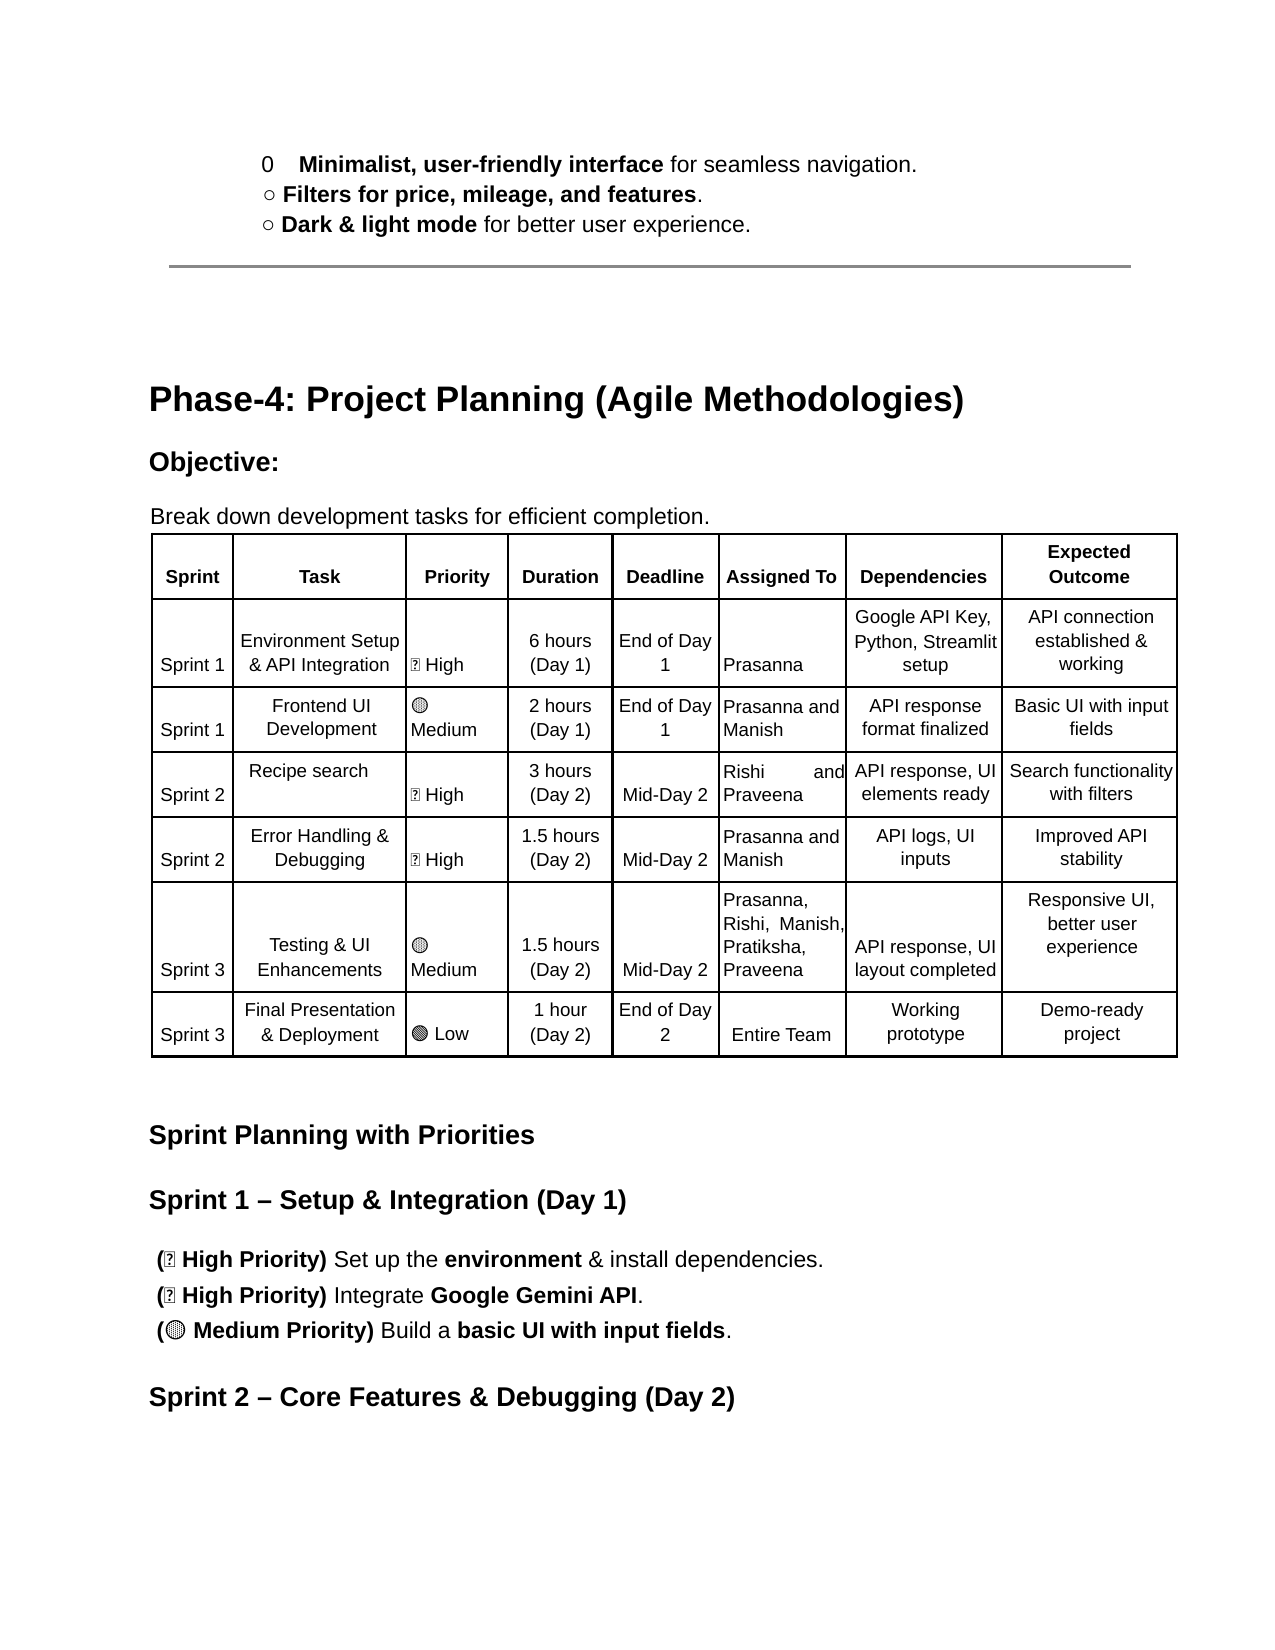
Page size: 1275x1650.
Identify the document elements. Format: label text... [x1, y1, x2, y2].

text Break down development tasks for efficient completion. [150, 503, 1136, 529]
table_header Sprint [153, 535, 232, 598]
text Sprint Planning with Priorities [148, 1119, 1138, 1150]
table_cell Prasanna and Manish [720, 688, 845, 751]
table_cell Environment Setup & API Integration [234, 600, 405, 686]
table_cell End of Day 1 [614, 600, 718, 686]
table_cell Error Handling & Debugging [234, 818, 405, 881]
table_cell Sprint 2 [153, 818, 232, 881]
table_cell 🔴 High [407, 600, 507, 686]
table_cell 🟡 Medium [407, 688, 507, 751]
text Sprint 2 – Core Features & Debugging (Day 2) [148, 1381, 1138, 1412]
table_cell API connection established & working [1003, 600, 1176, 686]
text (🔴 High Priority) Set up the environment & install dependencies. [150, 1246, 1136, 1273]
table_cell Mid-Day 2 [614, 883, 718, 991]
table_cell 🟡 Medium [407, 883, 507, 991]
text ○ Filters for price, mileage, and features. [262, 181, 1138, 207]
text Objective: [148, 446, 1138, 477]
table_cell Basic UI with input fields [1003, 688, 1176, 751]
table_cell 1 hour (Day 2) [509, 993, 611, 1055]
table_cell API logs, UI inputs [847, 818, 1001, 881]
table_cell Sprint 2 [153, 753, 232, 816]
table_cell Mid-Day 2 [614, 818, 718, 881]
table_header Assigned To [720, 535, 845, 598]
table_header Priority [407, 535, 507, 598]
table_cell 🟢 Low [407, 993, 507, 1055]
table_cell Entire Team [720, 993, 845, 1055]
table_cell Rishi and Praveena [720, 753, 845, 816]
table_cell API response, UI elements ready [847, 753, 1001, 816]
table_cell Final Presentation & Deployment [234, 993, 405, 1055]
table_cell Prasanna and Manish [720, 818, 845, 881]
table_header Dependencies [847, 535, 1001, 598]
table_cell 3 hours (Day 2) [509, 753, 611, 816]
table_cell Mid-Day 2 [614, 753, 718, 816]
table_cell Prasanna, Rishi, Manish, Pratiksha, Praveena [720, 883, 845, 991]
table_cell API response, UI layout completed [847, 883, 1001, 991]
text (🔴 High Priority) Integrate Google Gemini API. [150, 1281, 1138, 1309]
table_cell Demo-ready project [1003, 993, 1176, 1055]
table_cell Search functionality with filters [1003, 753, 1176, 816]
table_cell End of Day 1 [614, 688, 718, 751]
table_cell 1.5 hours (Day 2) [509, 883, 611, 991]
table_cell Frontend UI Development [234, 688, 405, 751]
table_header Task [234, 535, 405, 598]
text (🟡 Medium Priority) Build a basic UI with input fields. [150, 1316, 1138, 1344]
table_cell Improved API stability [1003, 818, 1176, 881]
table_cell Sprint 3 [153, 993, 232, 1055]
table_cell Testing & UI Enhancements [234, 883, 405, 991]
table_cell 1.5 hours (Day 2) [509, 818, 611, 881]
table_cell 6 hours (Day 1) [509, 600, 611, 686]
table_cell Google API Key, Python, Streamlit setup [847, 600, 1001, 686]
table_cell Working prototype [847, 993, 1001, 1055]
text ○ Dark & light mode for better user experience. [261, 211, 1136, 238]
table_cell Prasanna [720, 600, 845, 686]
table_cell End of Day 2 [614, 993, 718, 1055]
table_cell Sprint 3 [153, 883, 232, 991]
table_cell 2 hours (Day 1) [509, 688, 611, 751]
table_cell Sprint 1 [153, 688, 232, 751]
table_cell Responsive UI, better user experience [1003, 883, 1176, 991]
table_cell 🔴 High [407, 753, 507, 816]
table_header Duration [509, 535, 611, 598]
text Sprint 1 – Setup & Integration (Day 1) [148, 1184, 1138, 1215]
table_cell API response format finalized [847, 688, 1001, 751]
table_cell Recipe search [234, 753, 405, 816]
table_header Deadline [614, 535, 718, 598]
table_cell Sprint 1 [153, 600, 232, 686]
list Minimalist, user-friendly interface for seamless navigation. [261, 151, 1136, 177]
table_header Expected Outcome [1003, 535, 1176, 598]
table_cell 🔴 High [407, 818, 507, 881]
subtitle Phase-4: Project Planning (Agile Methodologies) [148, 378, 1138, 418]
